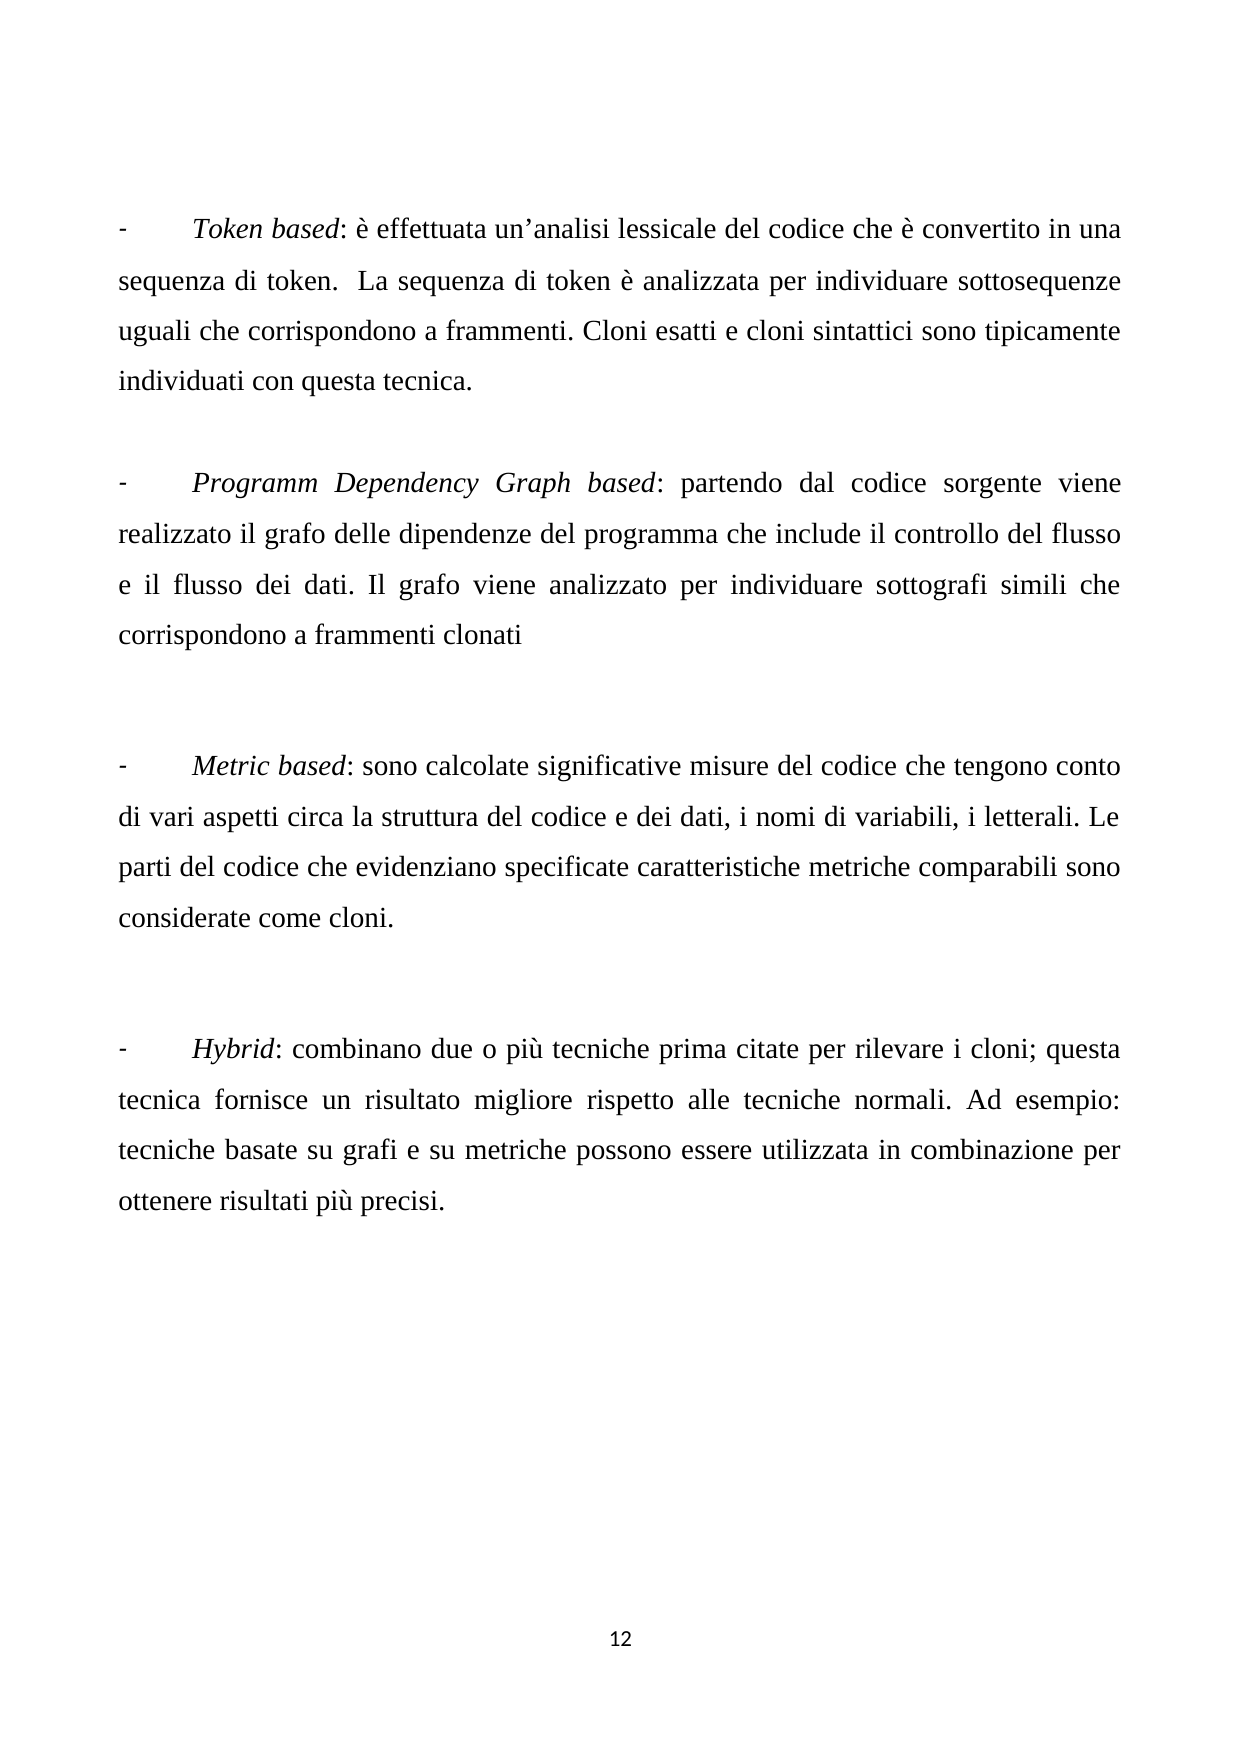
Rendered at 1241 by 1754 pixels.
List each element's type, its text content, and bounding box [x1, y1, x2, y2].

list Token based: è effettuata un’analisi lessicale del codice che è convertito in una sequenza di token. La sequenza di token è analizzata per individuare sottosequenze uguali che corrispondono a frammenti. Cloni esatti e cloni sintattici sono tipicamente individuati con questa tecnica. [118, 210, 1122, 397]
list Programm Dependency Graph based: partendo dal codice sorgente viene realizzato il grafo delle dipendenze del programma che include il controllo del flusso e il flusso dei dati. Il grafo viene analizzato per individuare sottografi simili che corrispondono a frammenti clonati [118, 464, 1122, 651]
list Metric based: sono calcolate significative misure del codice che tengono conto di vari aspetti circa la struttura del codice e dei dati, i nomi di variabili, i letterali. Le parti del codice che evidenziano specificate caratteristiche metriche comparabili sono considerate come cloni. [118, 747, 1122, 933]
list Hybrid: combinano due o più tecniche prima citate per rilevare i cloni; questa tecnica fornisce un risultato migliore rispetto alle tecniche normali. Ad esempio: tecniche basate su grafi e su metriche possono essere utilizzata in combinazione per ottenere risultati più precisi. [118, 1030, 1122, 1216]
